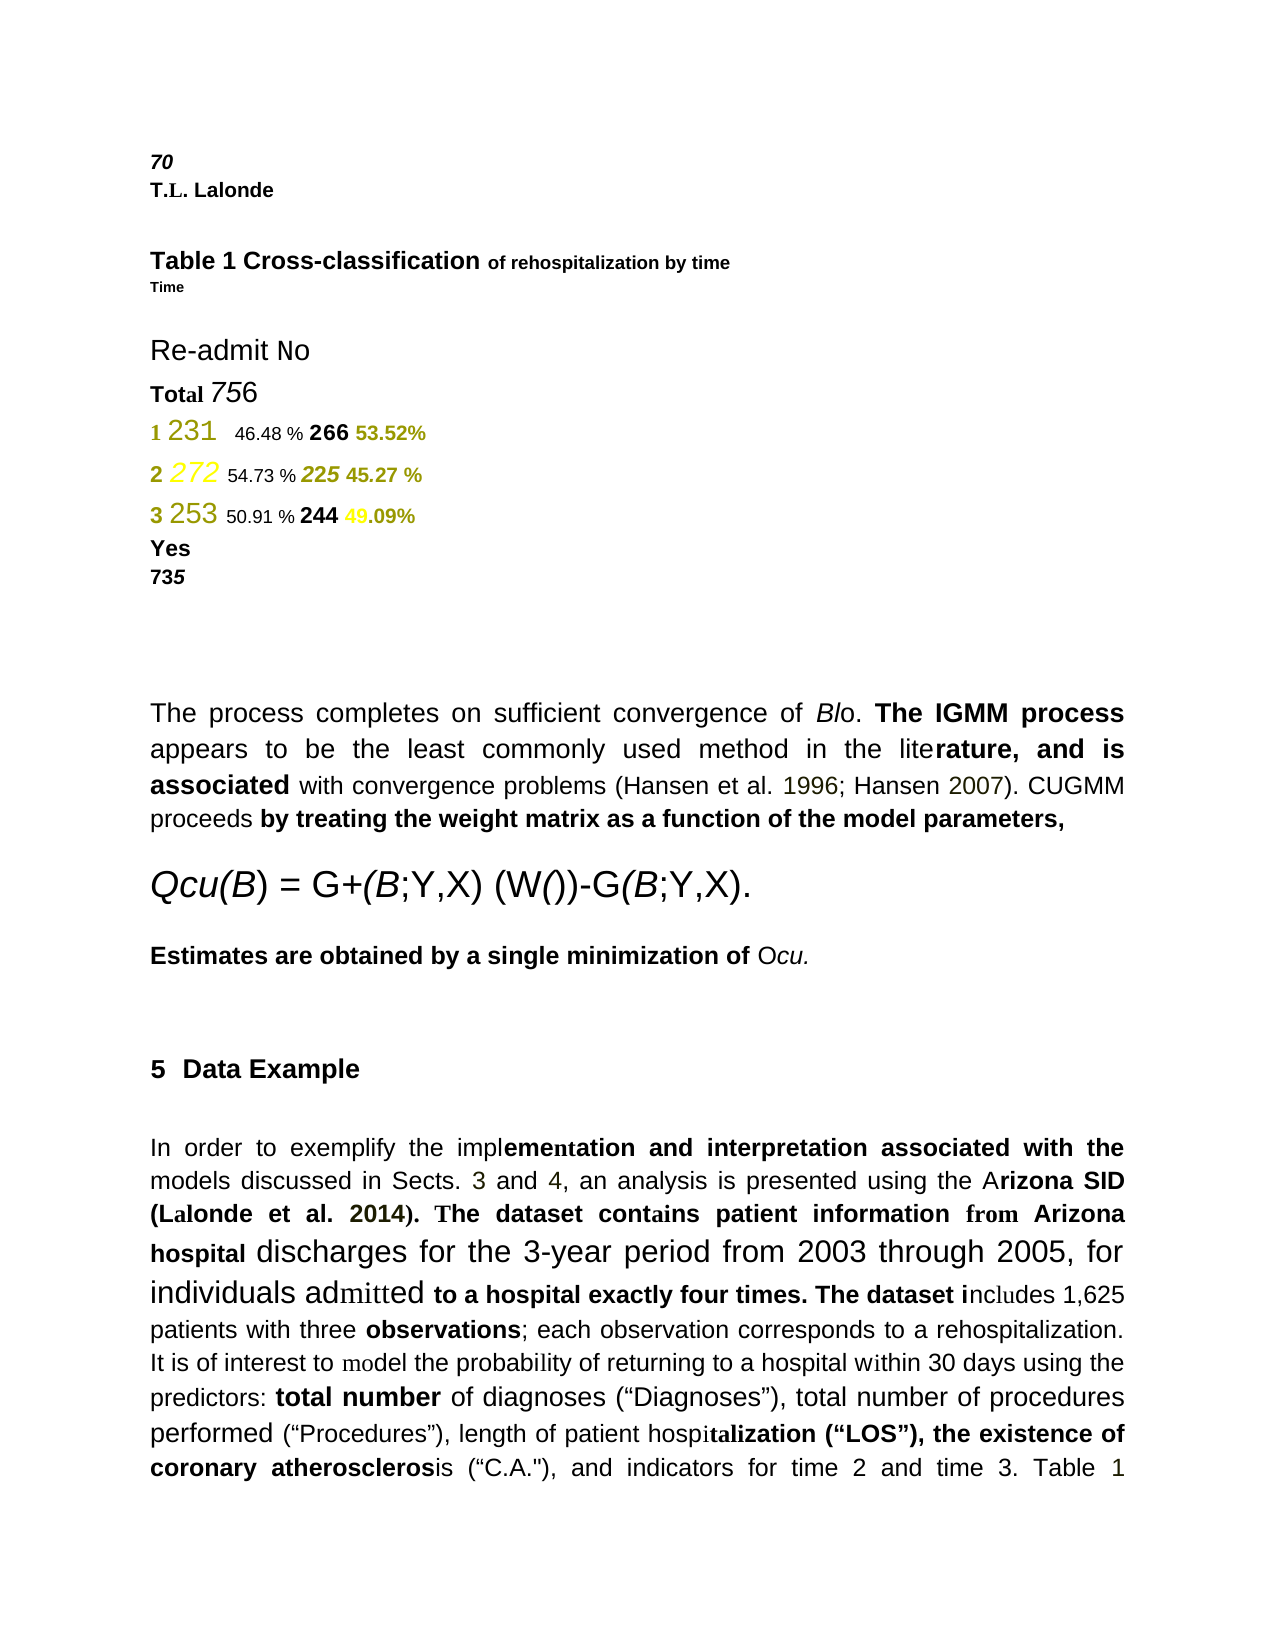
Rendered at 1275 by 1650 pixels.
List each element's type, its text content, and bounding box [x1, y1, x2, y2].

text Time [150, 279, 1125, 295]
text 70 [150, 150, 1125, 174]
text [150, 1133, 1125, 1481]
text 3 253 50.91 % 244 49.09% [150, 496, 1125, 530]
text 2 272 54.73 % 225 45.27 % [150, 455, 1125, 491]
text Yes [150, 535, 1125, 561]
text Re-admit No [150, 333, 1125, 369]
text The process completes on sufficient convergence of Blo. The IGMM process appears to be the least commonly used method in the literature, and is associated with convergence problems (Hansen et al. 1996; Hansen 2007). CUGMM proceeds by treating the weight matrix as a function of the model parameters, [150, 697, 1125, 833]
text Estimates are obtained by a single minimization of Ocu. [150, 941, 1125, 970]
text Total 756 [150, 374, 1125, 408]
text T.L. Lalonde [150, 177, 1125, 202]
text Table 1 Cross-classification of rehospitalization by time [150, 246, 1125, 274]
text 735 [150, 565, 1125, 589]
text Qcu(B) = G+(B;Y,X) (W())-G(B;Y,X). [150, 862, 1125, 905]
text 5 Data Example [150, 1053, 1125, 1086]
text 1 231 46.48 % 266 53.52% [150, 413, 1125, 449]
